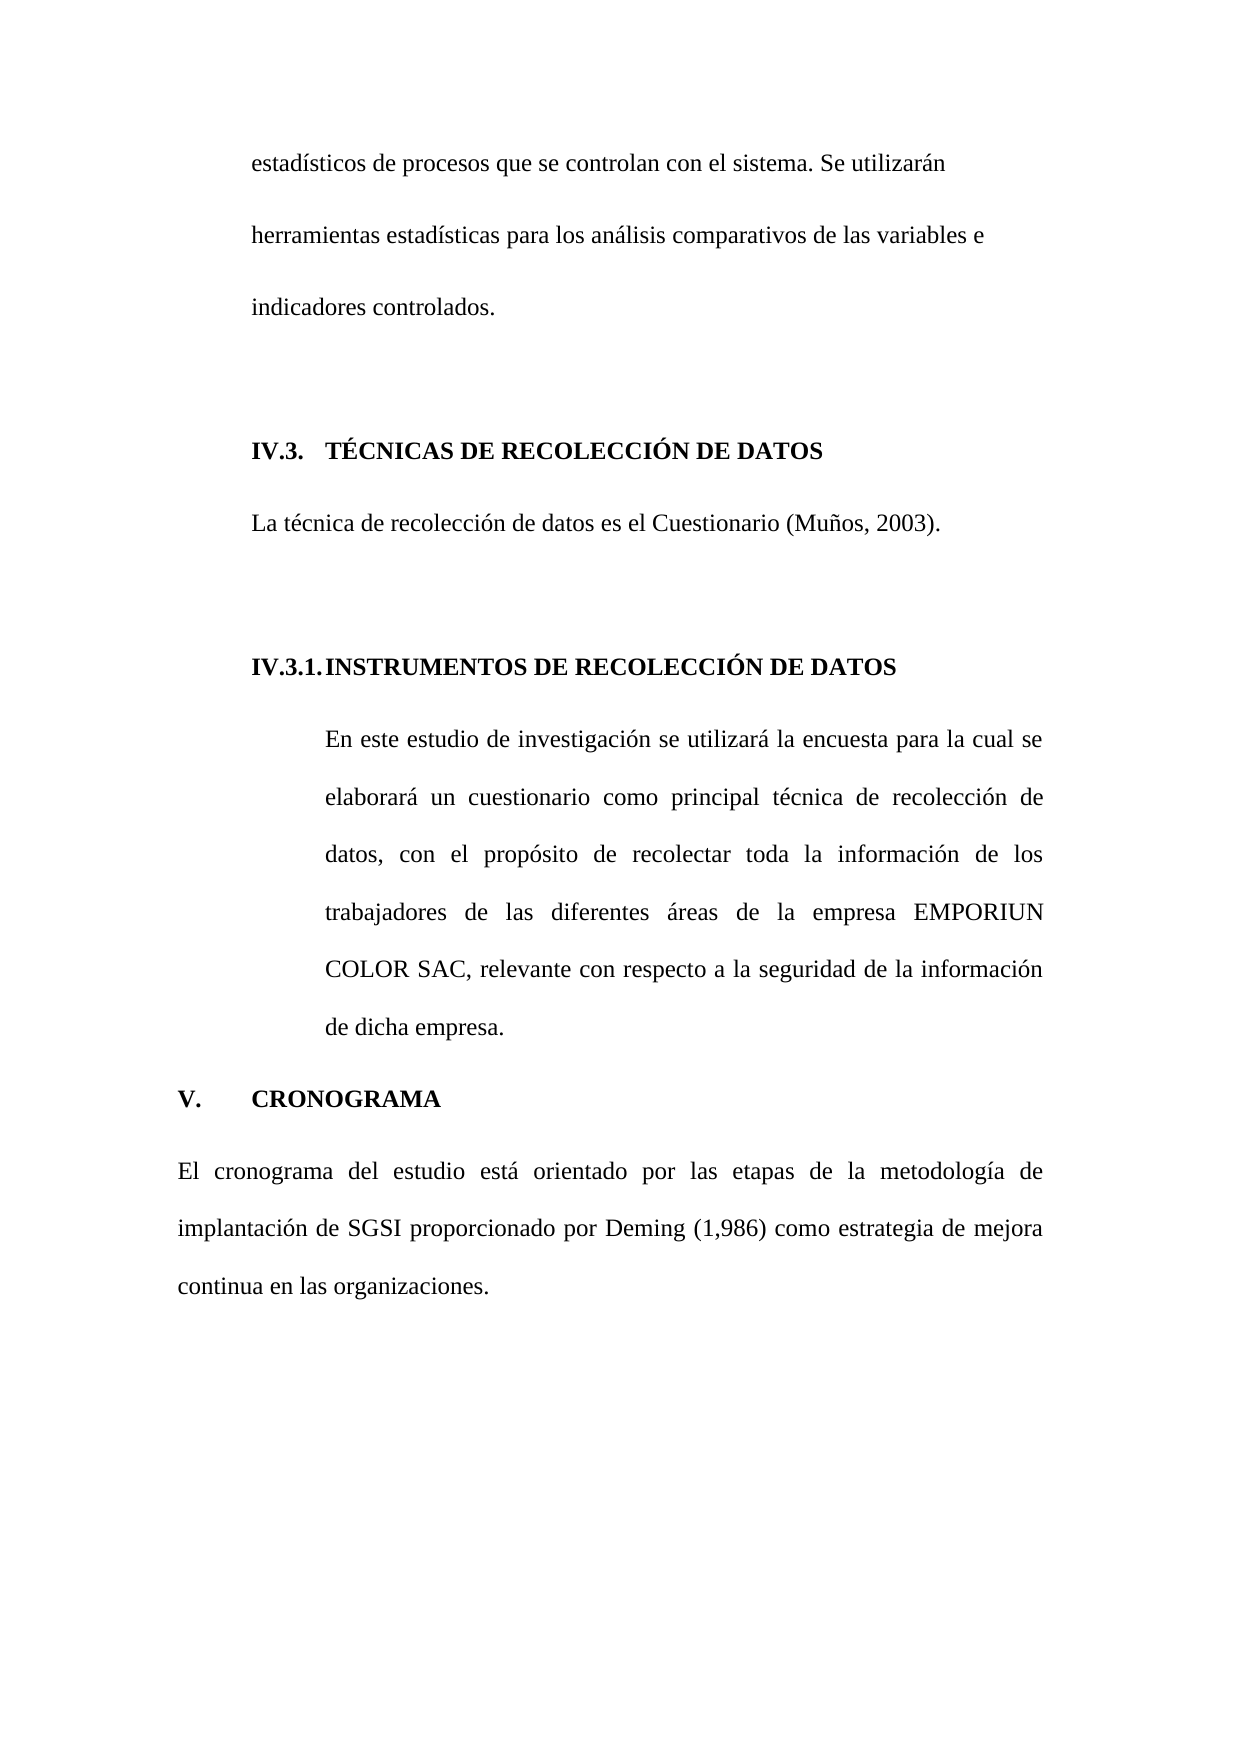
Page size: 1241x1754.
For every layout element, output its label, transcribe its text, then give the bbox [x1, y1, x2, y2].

text indicadores controlados. [177, 292, 1044, 321]
text En este estudio de investigación se utilizará la encuesta para la cual se elaborará un cuestionario como principal técnica de recolección de datos, con el propósito de recolectar toda la información de los trabajadores de las diferentes áreas de la empresa EMPORIUN COLOR SAC, relevante con respecto a la seguridad de la información de dicha empresa. [325, 724, 1044, 1041]
text estadísticos de procesos que se controlan con el sistema. Se utilizarán [177, 148, 1044, 176]
text herramientas estadísticas para los análisis comparativos de las variables e [177, 220, 1044, 248]
text V. CRONOGRAMA [177, 1084, 1044, 1113]
text IV.3. TÉCNICAS DE RECOLECCIÓN DE DATOS [177, 436, 1044, 465]
text IV.3.1. INSTRUMENTOS DE RECOLECCIÓN DE DATOS [177, 652, 1044, 681]
text El cronograma del estudio está orientado por las etapas de la metodología de implantación de SGSI proporcionado por Deming (1,986) como estrategia de mejora continua en las organizaciones. [177, 1156, 1044, 1300]
text La técnica de recolección de datos es el Cuestionario (Muños, 2003). [177, 508, 1044, 537]
